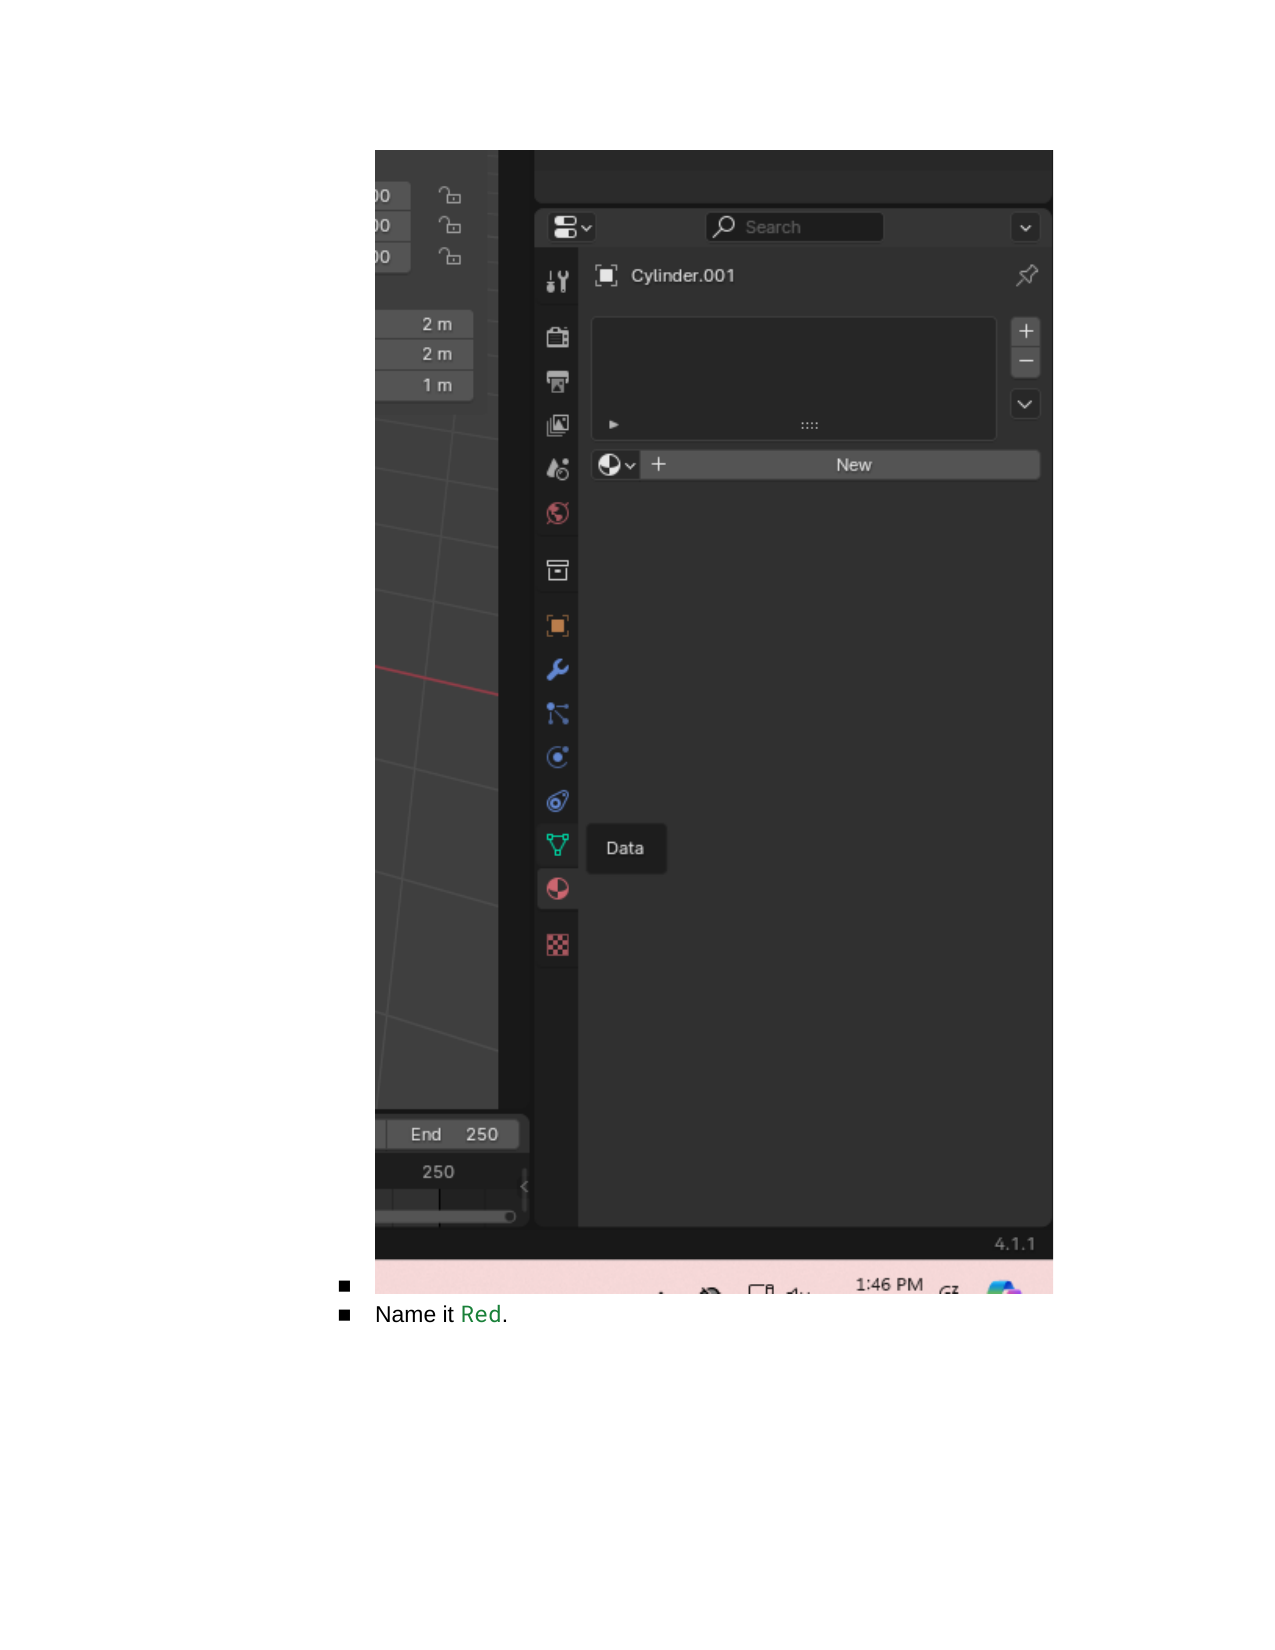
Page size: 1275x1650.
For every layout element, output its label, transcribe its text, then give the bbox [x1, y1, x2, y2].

picture [375, 150, 1054, 1294]
list Name it Red. [337, 1299, 1125, 1329]
